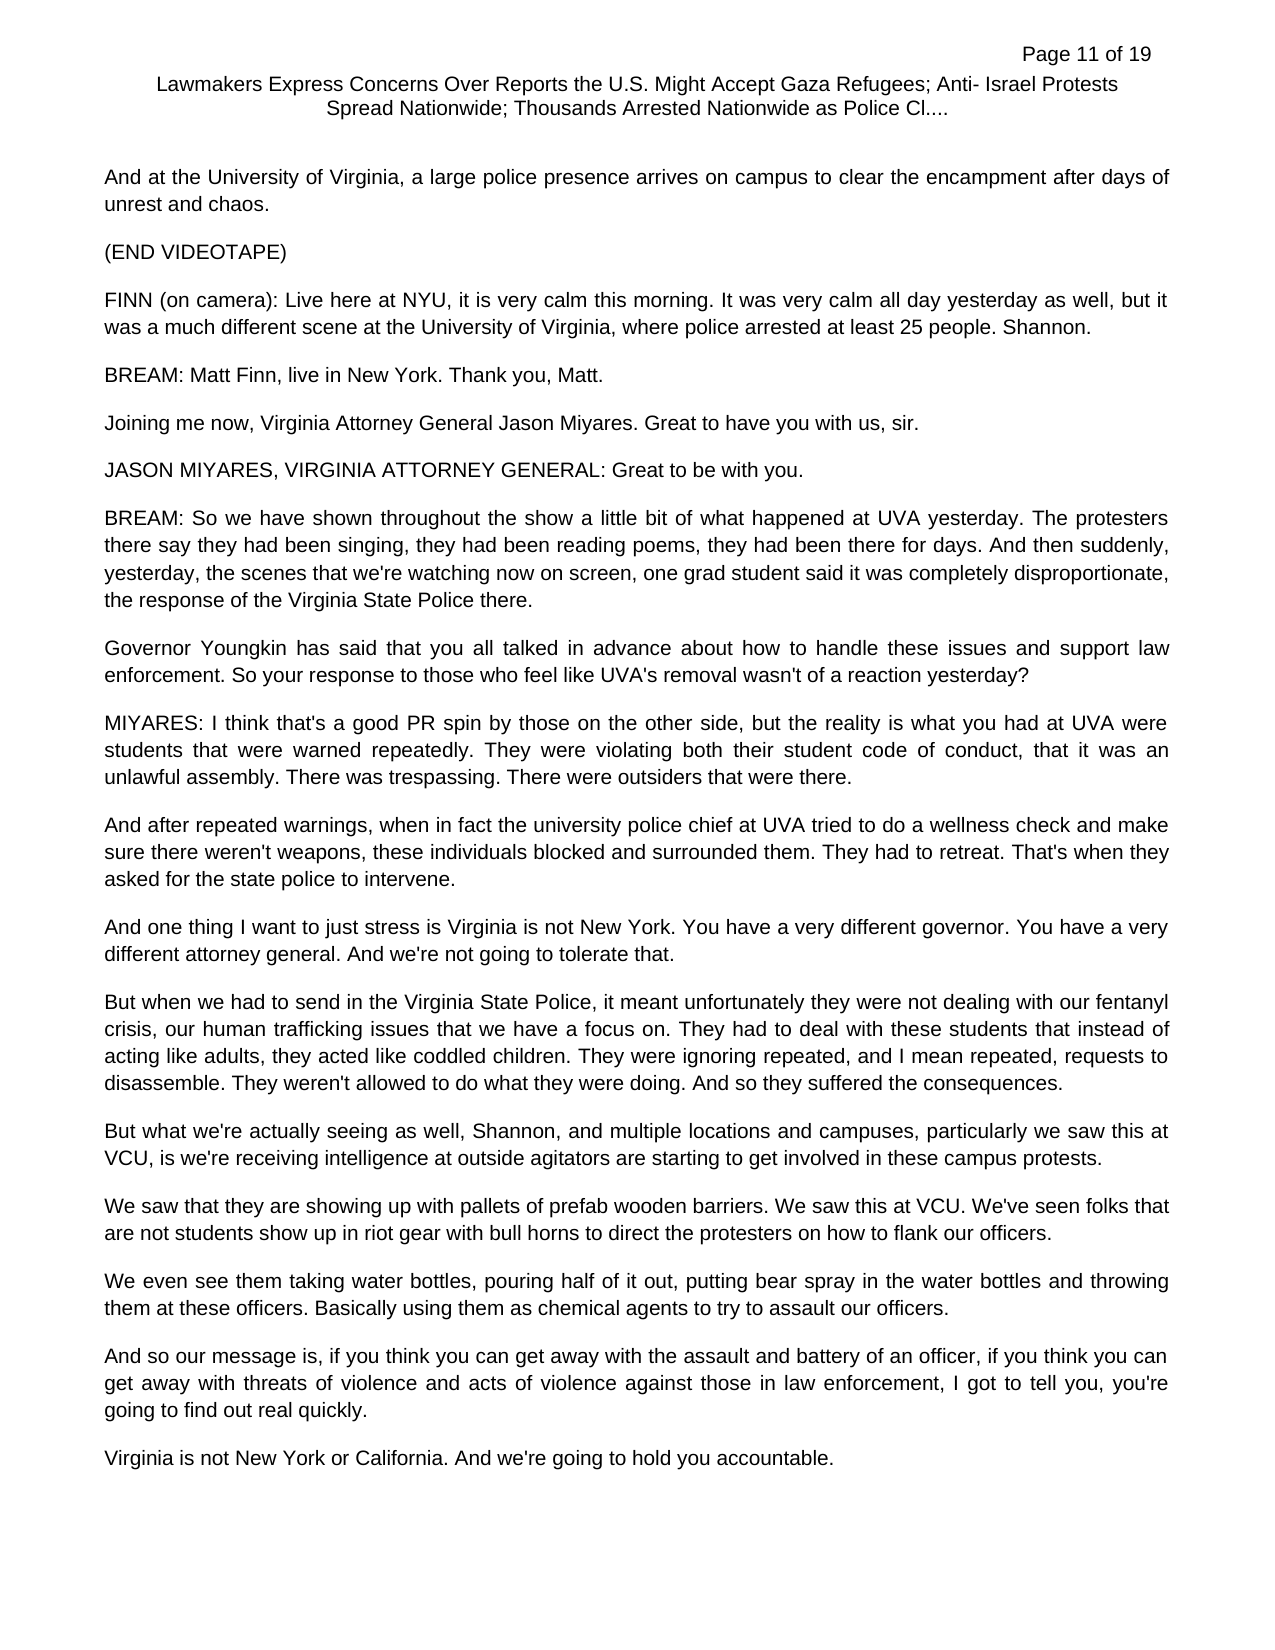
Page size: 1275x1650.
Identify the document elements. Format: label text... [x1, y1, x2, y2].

text Joining me now, Virginia Attorney General Jason Miyares. Great to have you with us, sir. [104, 407, 1171, 434]
text JASON MIYARES, VIRGINIA ATTORNEY GENERAL: Great to be with you. [104, 455, 1171, 482]
text MIYARES: I think that's a good PR spin by those on the other side, but the reality is what you had at UVA were students that were warned repeatedly. They were violating both their student code of conduct, that it was an unlawful assembly. There was trespassing. There were outsiders that were there. [104, 707, 1171, 788]
text But what we're actually seeing as well, Shannon, and multiple locations and campuses, particularly we saw this at VCU, is we're receiving intelligence at outside agitators are starting to get involved in these campus protests. [104, 1116, 1171, 1170]
text And after repeated warnings, when in fact the university police chief at UVA tried to do a wellness check and make sure there weren't weapons, these individuals blocked and surrounded them. They had to retreat. That's when they asked for the state police to intervene. [104, 809, 1171, 891]
text We even see them taking water bottles, pouring half of it out, putting bear spray in the water bottles and throwing them at these officers. Basically using them as chemical agents to try to assault our officers. [104, 1266, 1171, 1320]
text (END VIDEOTAPE) [104, 236, 1171, 263]
text We saw that they are showing up with pallets of prefab wooden barriers. We saw this at VCU. We've seen folks that are not students show up in riot gear with bull horns to direct the protesters on how to flank our officers. [104, 1191, 1171, 1245]
text Governor Youngkin has said that you all talked in advance about how to handle these issues and support law enforcement. So your response to those who feel like UVA's removal wasn't of a reaction yesterday? [104, 632, 1171, 686]
text BREAM: So we have shown throughout the show a little bit of what happened at UVA yesterday. The protesters there say they had been singing, they had been reading poems, they had been there for days. And then suddenly, yesterday, the scenes that we're watching now on screen, one grad student said it was completely disproportionate, the response of the Virginia State Police there. [104, 503, 1171, 611]
text Virginia is not New York or California. And we're going to hold you accountable. [104, 1443, 1171, 1470]
text BREAM: Matt Finn, live in New York. Thank you, Matt. [104, 359, 1171, 386]
text And so our message is, if you think you can get away with the assault and battery of an officer, if you think you can get away with threats of violence and acts of violence against those in law enforcement, I got to tell you, you're going to find out real quickly. [104, 1341, 1171, 1422]
text And one thing I want to just stress is Virginia is not New York. You have a very different governor. You have a very different attorney general. And we're not going to tolerate that. [104, 911, 1171, 966]
text And at the University of Virginia, a large police presence arrives on campus to clear the encampment after days of unrest and chaos. [104, 161, 1171, 216]
text FINN (on camera): Live here at NYU, it is very calm this morning. It was very calm all day yesterday as well, but it was a much different scene at the University of Virginia, where police arrested at least 25 people. Shannon. [104, 284, 1171, 338]
text But when we had to send in the Virginia State Police, it meant unfortunately they were not dealing with our fentanyl crisis, our human trafficking issues that we have a focus on. They had to deal with these students that instead of acting like adults, they acted like coddled children. They were ignoring repeated, and I mean repeated, requests to disassemble. They weren't allowed to do what they were doing. And so they suffered the consequences. [104, 986, 1171, 1095]
